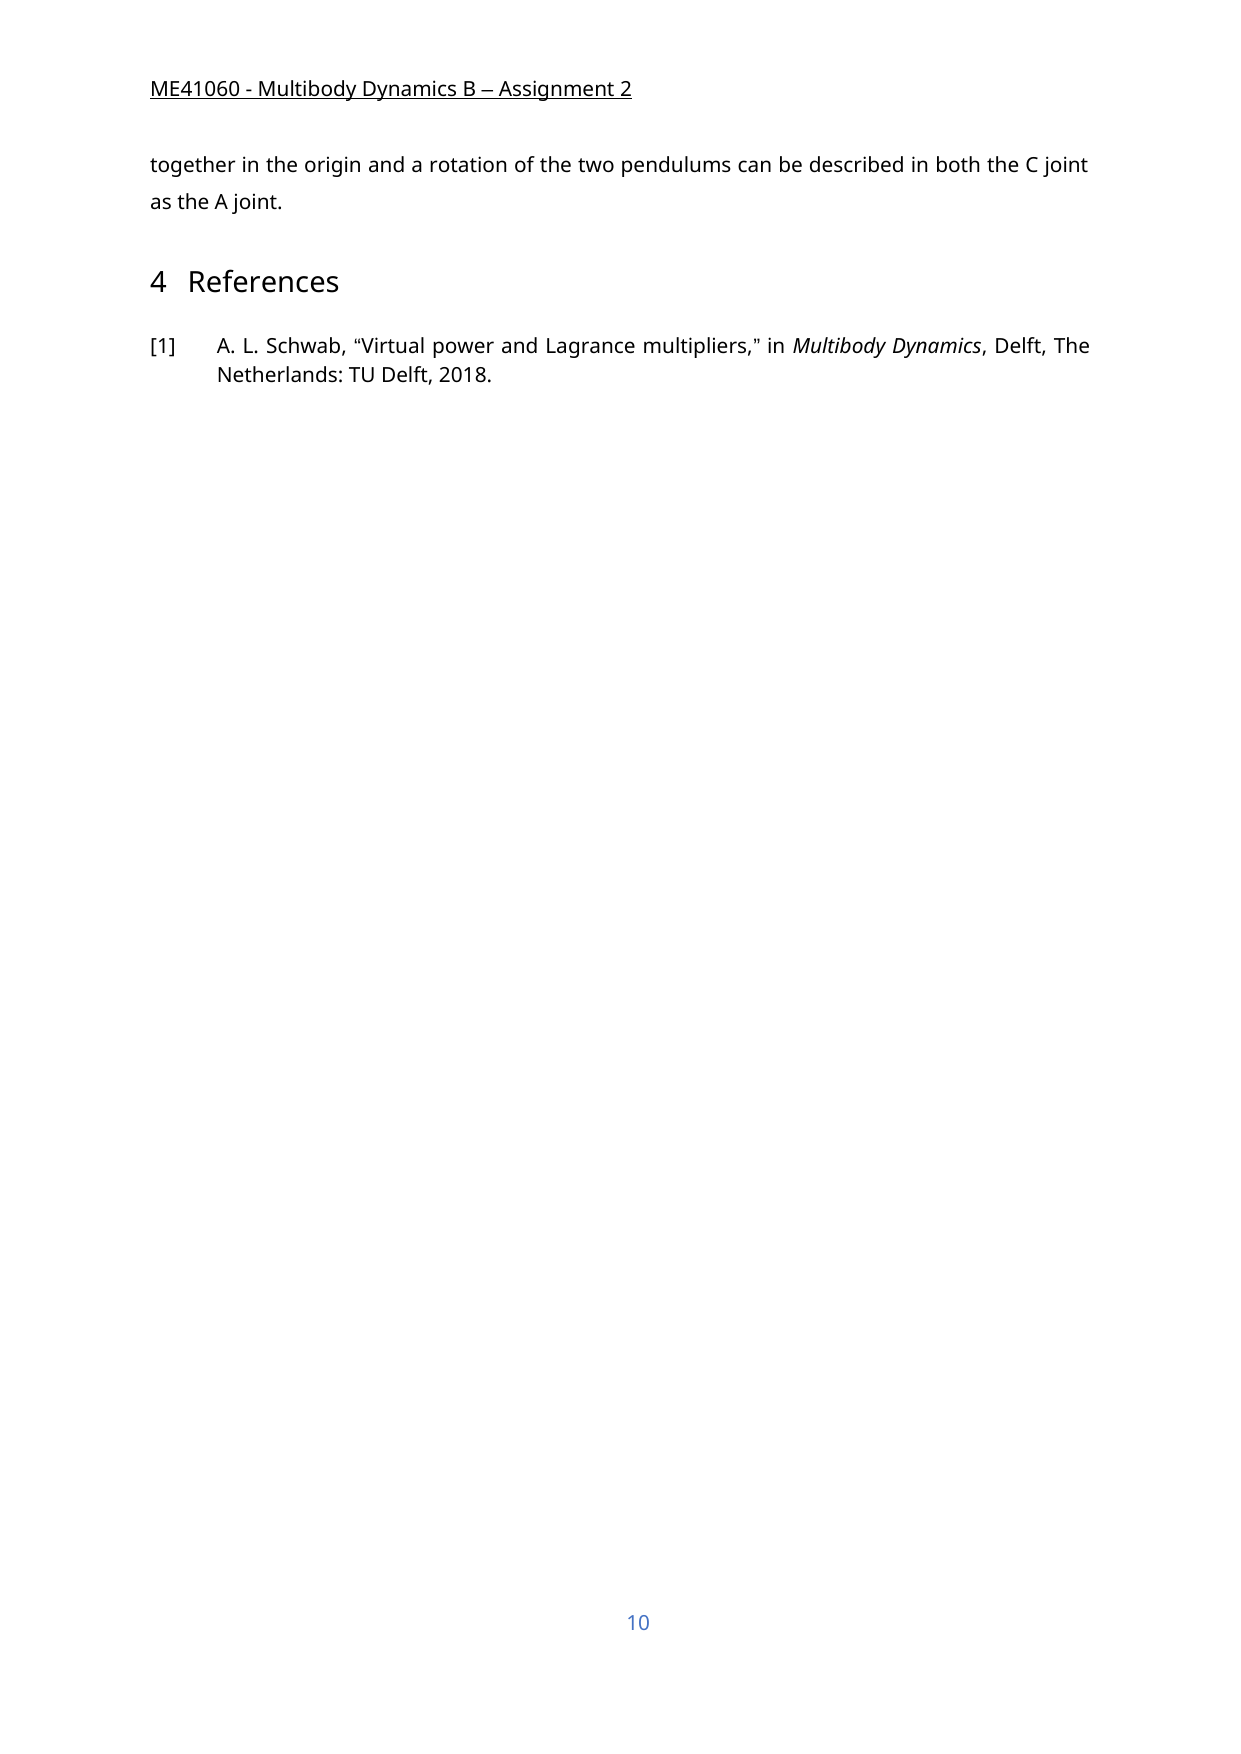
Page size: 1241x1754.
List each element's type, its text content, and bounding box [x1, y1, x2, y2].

subtitle References [150, 261, 1090, 301]
text [1] A. L. Schwab, “Virtual power and Lagrance multipliers,” in Multibody Dynamics, Delft, The Netherlands: TU Delft, 2018. [150, 332, 1090, 388]
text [150, 150, 1090, 215]
